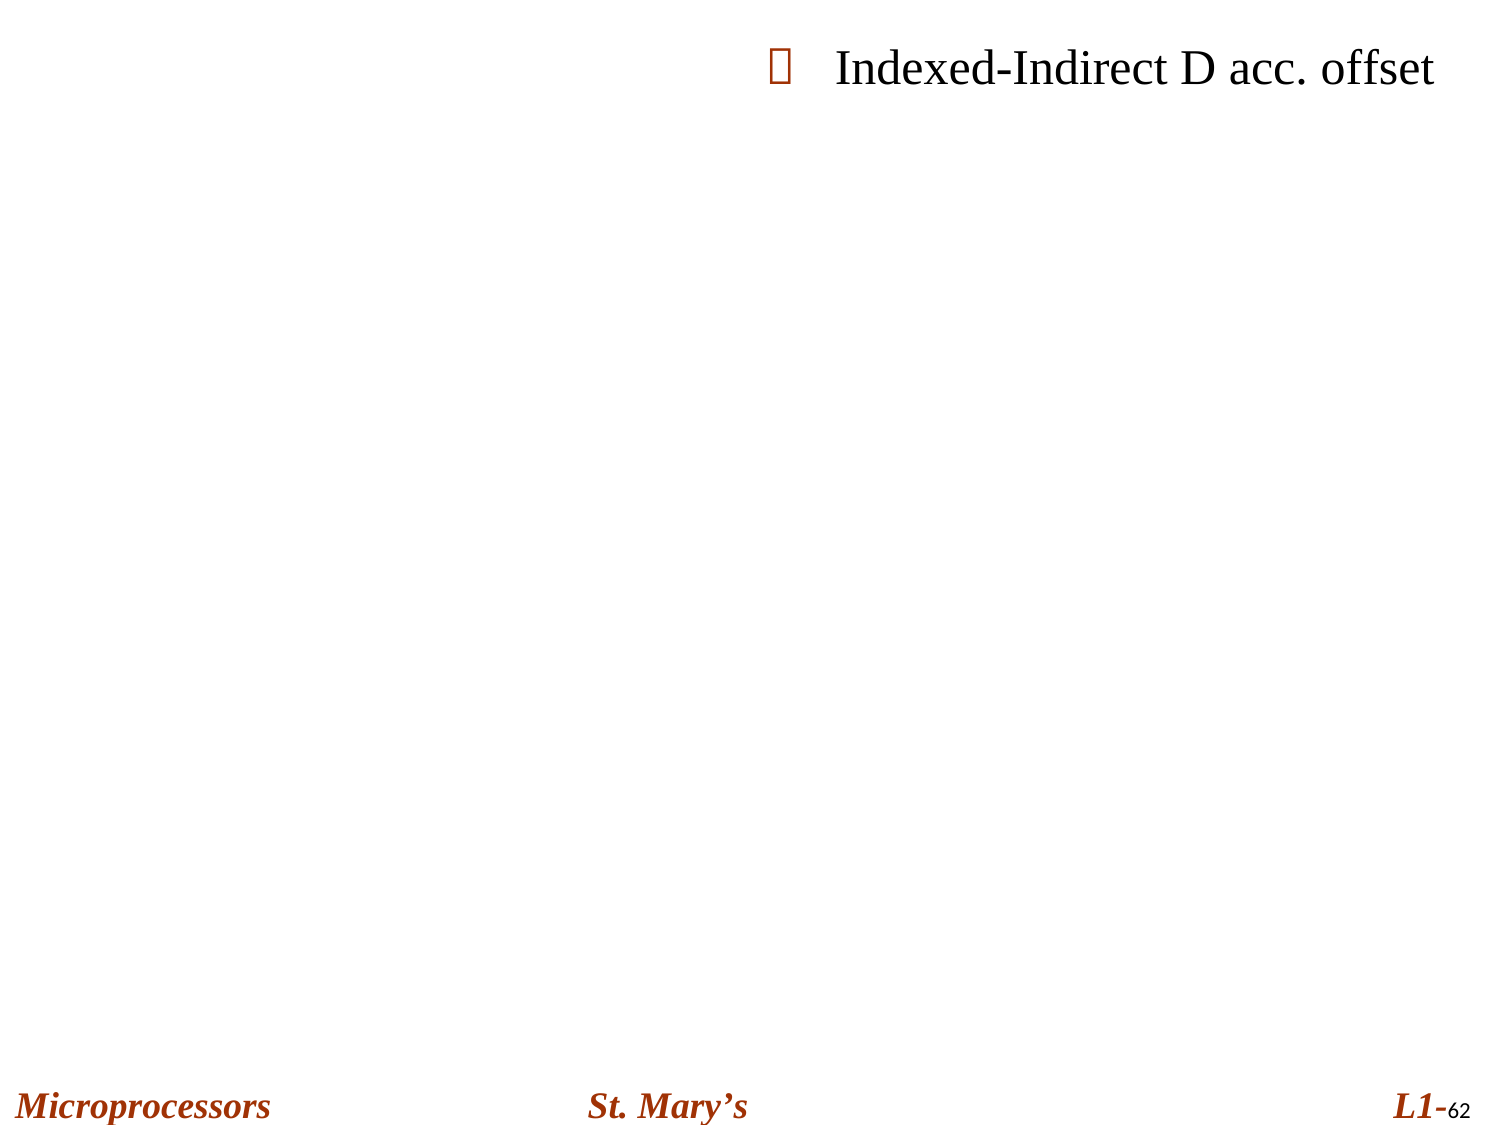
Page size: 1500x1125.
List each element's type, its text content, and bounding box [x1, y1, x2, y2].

text  Indexed-Indirect D acc. offset [765, 31, 1496, 99]
